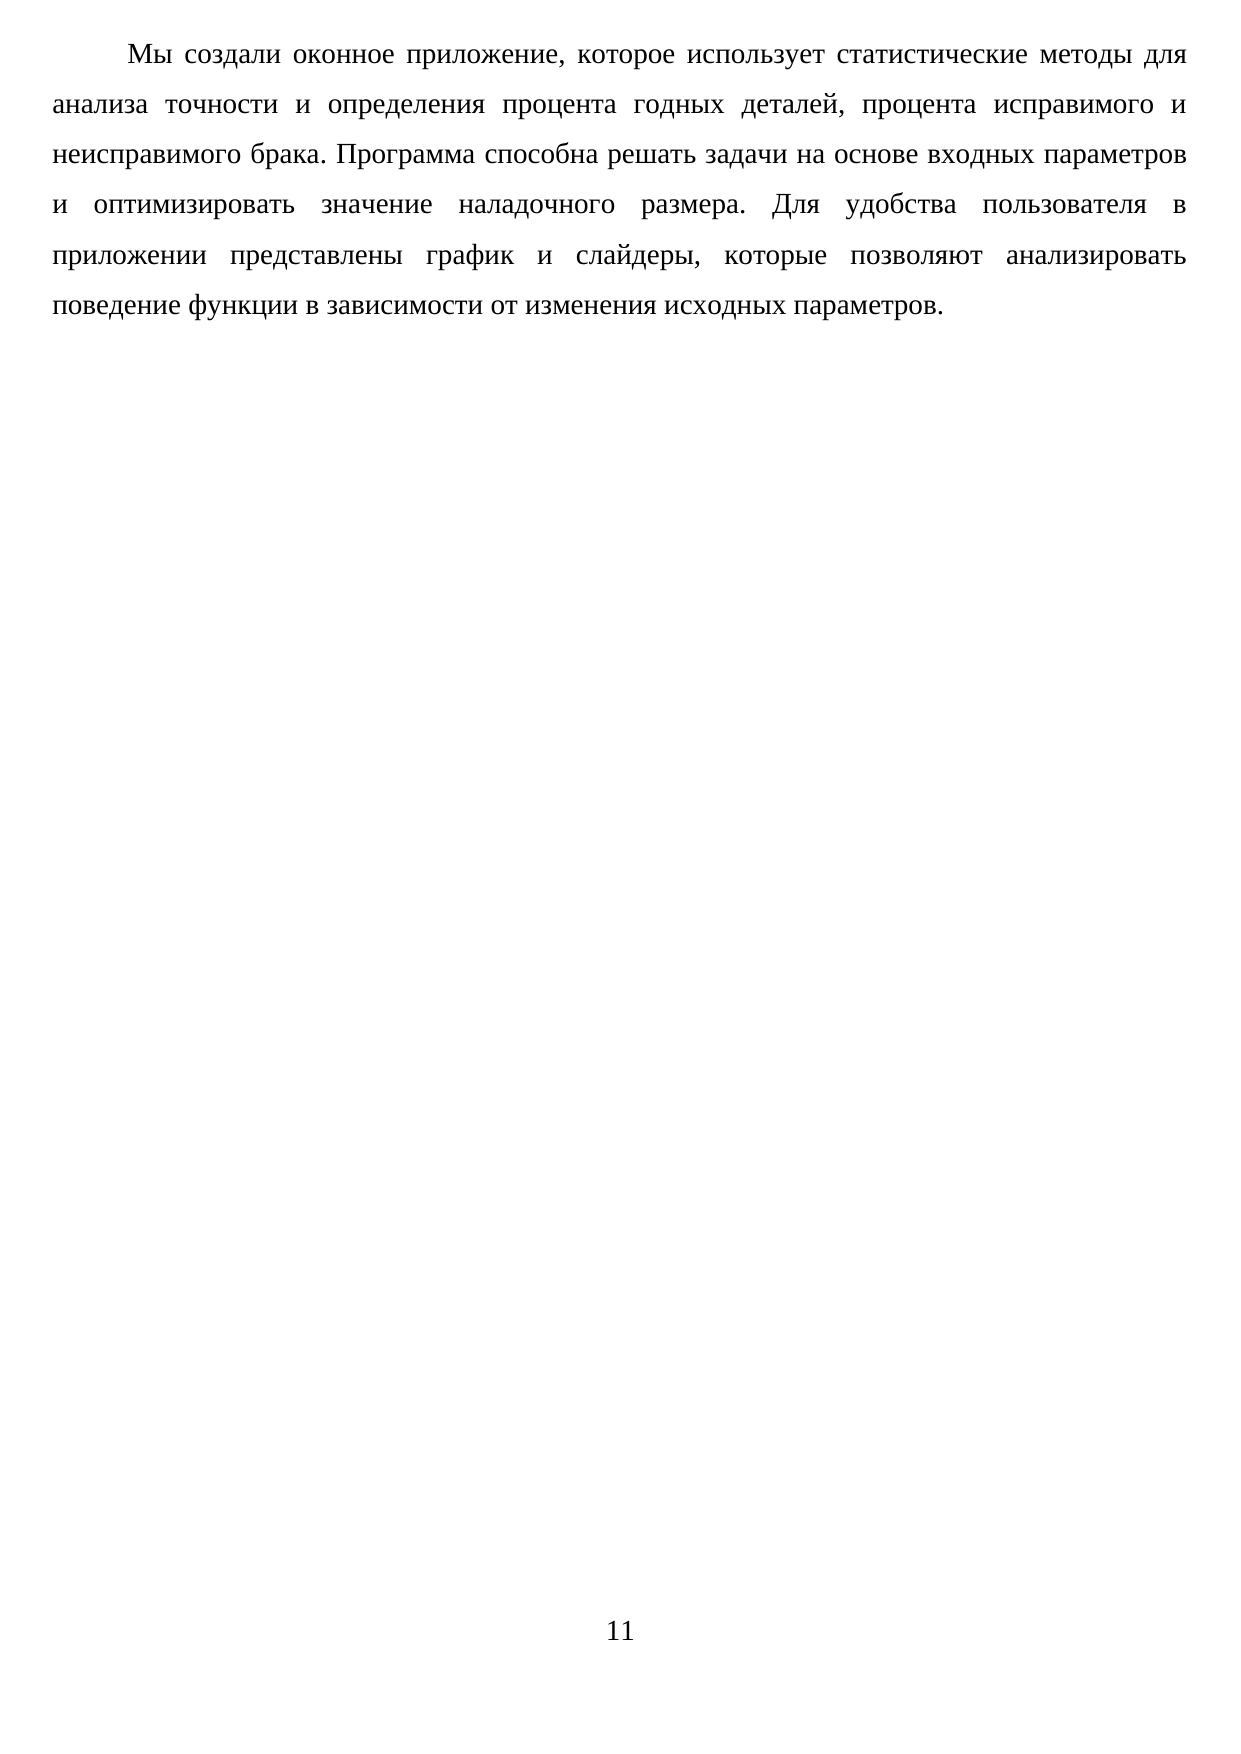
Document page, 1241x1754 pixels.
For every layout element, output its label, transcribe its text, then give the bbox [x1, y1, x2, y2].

text Мы создали оконное приложение, которое использует статистические методы для анализа точности и определения процента годных деталей, процента исправимого и неисправимого брака. Программа способна решать задачи на основе входных параметров и оптимизировать значение наладочного размера. Для удобства пользователя в приложении представлены график и слайдеры, которые позволяют анализировать поведение функции в зависимости от изменения исходных параметров. [52, 36, 1188, 321]
